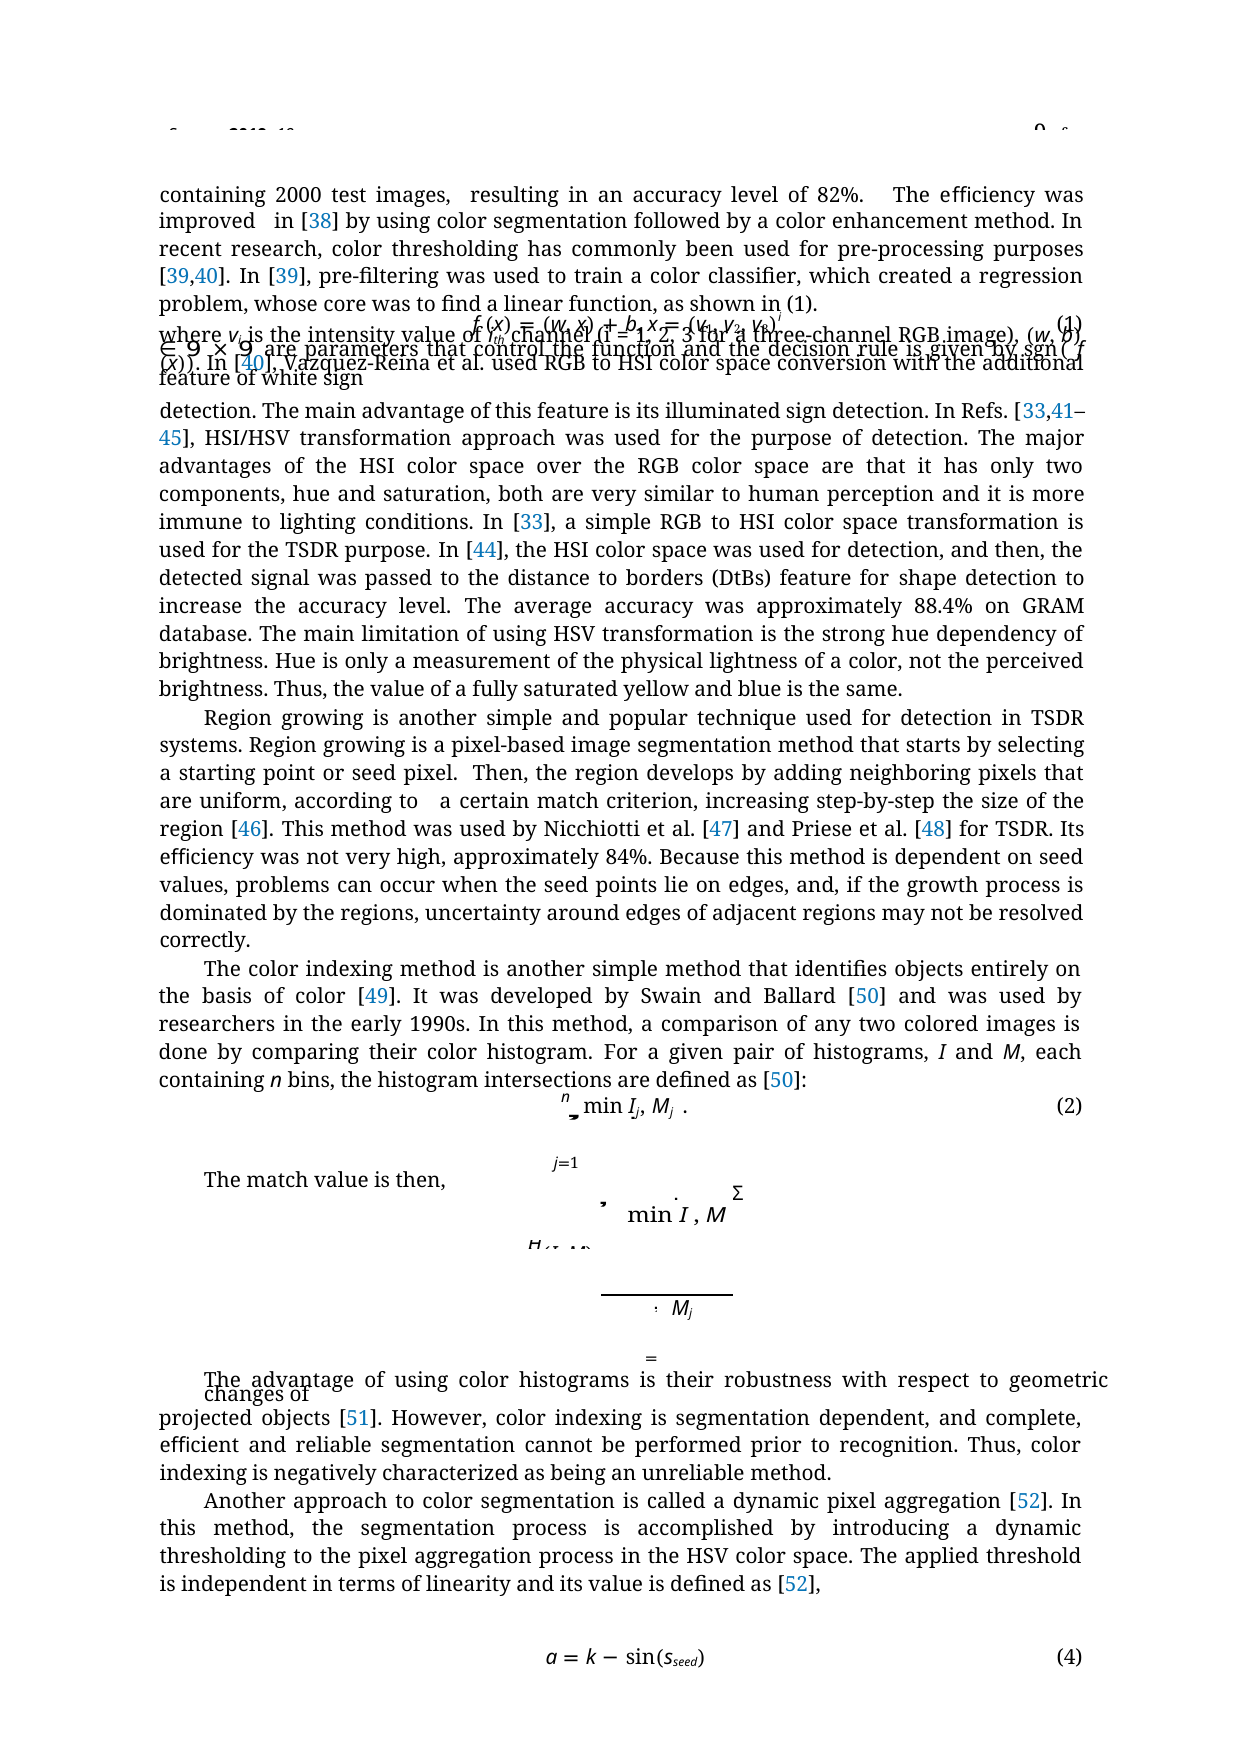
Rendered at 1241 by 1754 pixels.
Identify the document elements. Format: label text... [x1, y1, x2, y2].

text Another approach to color segmentation is called a dynamic pixel aggregation [52]. In this method, the segmentation process is accomplished by introducing a dynamic thresholding to the pixel aggregation process in the HSV color space. The applied threshold is independent in terms of linearity and its value is defined as [52], [159, 1486, 1082, 1598]
text Region growing is another simple and popular technique used for detection in TSDR systems. Region growing is a pixel-based image segmentation method that starts by selecting a starting point or seed pixel. Then, the region develops by adding neighboring pixels that are uniform, according to a certain match criterion, increasing step-by-step the size of the region [46]. This method was used by Nicchiotti et al. [47] and Priese et al. [48] for TSDR. Its efficiency was not very high, approximately 84%. Because this method is dependent on seed values, problems can occur when the seed points lie on edges, and, if the growth process is dominated by the regions, uncertainty around edges of adjacent regions may not be resolved correctly. [159, 703, 1085, 954]
text containing 2000 test images, resulting in an accuracy level of 82%. The efficiency was improved in [38] by using color segmentation followed by a color enhancement method. In recent research, color thresholding has commonly been used for pre-processing purposes [39,40]. In [39], pre-filtering was used to train a color classifier, which created a regression problem, whose core was to find a linear function, as shown in (1). [158, 180, 1084, 317]
text j=1 [191, 1116, 941, 1182]
text The advantage of using color histograms is their robustness with respect to geometric changes of [204, 1376, 1109, 1404]
text detection. The main advantage of this feature is its illuminated sign detection. In Refs. [33,41–45], HSI/HSV transformation approach was used for the purpose of detection. The major advantages of the HSI color space over the RGB color space are that it has only two components, hue and saturation, both are very similar to human perception and it is more immune to lighting conditions. In [33], a simple RGB to HSI color space transformation is used for the TSDR purpose. In [44], the HSI color space was used for detection, and then, the detected signal was passed to the distance to borders (DtBs) feature for shape detection to increase the accuracy level. The average accuracy was approximately 88.4% on GRAM database. The main limitation of using HSV transformation is the strong hue dependency of brightness. Hue is only a measurement of the physical lightness of a color, not the perceived brightness. Thus, the value of a fully saturated yellow and blue is the same. [159, 396, 1085, 703]
text a = k − sin(sseed) (4) [545, 1598, 1109, 1681]
text The color indexing method is another simple method that identifies objects entirely on the basis of color [49]. It was developed by Swain and Ballard [50] and was used by researchers in the early 1990s. In this method, a comparison of any two colored images is done by comparing their color histogram. For a given pair of histograms, I and M, each containing n bins, the histogram intersections are defined as [50]: [158, 954, 1082, 1093]
text projected objects [51]. However, color indexing is segmentation dependent, and complete, efficient and reliable segmentation cannot be performed prior to recognition. Thus, color indexing is negatively characterized as being an unreliable method. [159, 1404, 1082, 1486]
text = [193, 1316, 1109, 1376]
text , min.I , M Σ [299, 1189, 1039, 1231]
text f (x) = (w, x) + b, x = (v1, v2, v3)i (1) where vi is the intensity value of ith channel (i = 1, 2, 3 for a three-channel RGB image), (w, b) ∈ 9 × 9 are parameters that control the function and the decision rule is given by sgn( f (x)). In [40], Vazquez-Reina et al. used RGB to HSI color space conversion with the additional feature of white sign [158, 320, 1084, 391]
